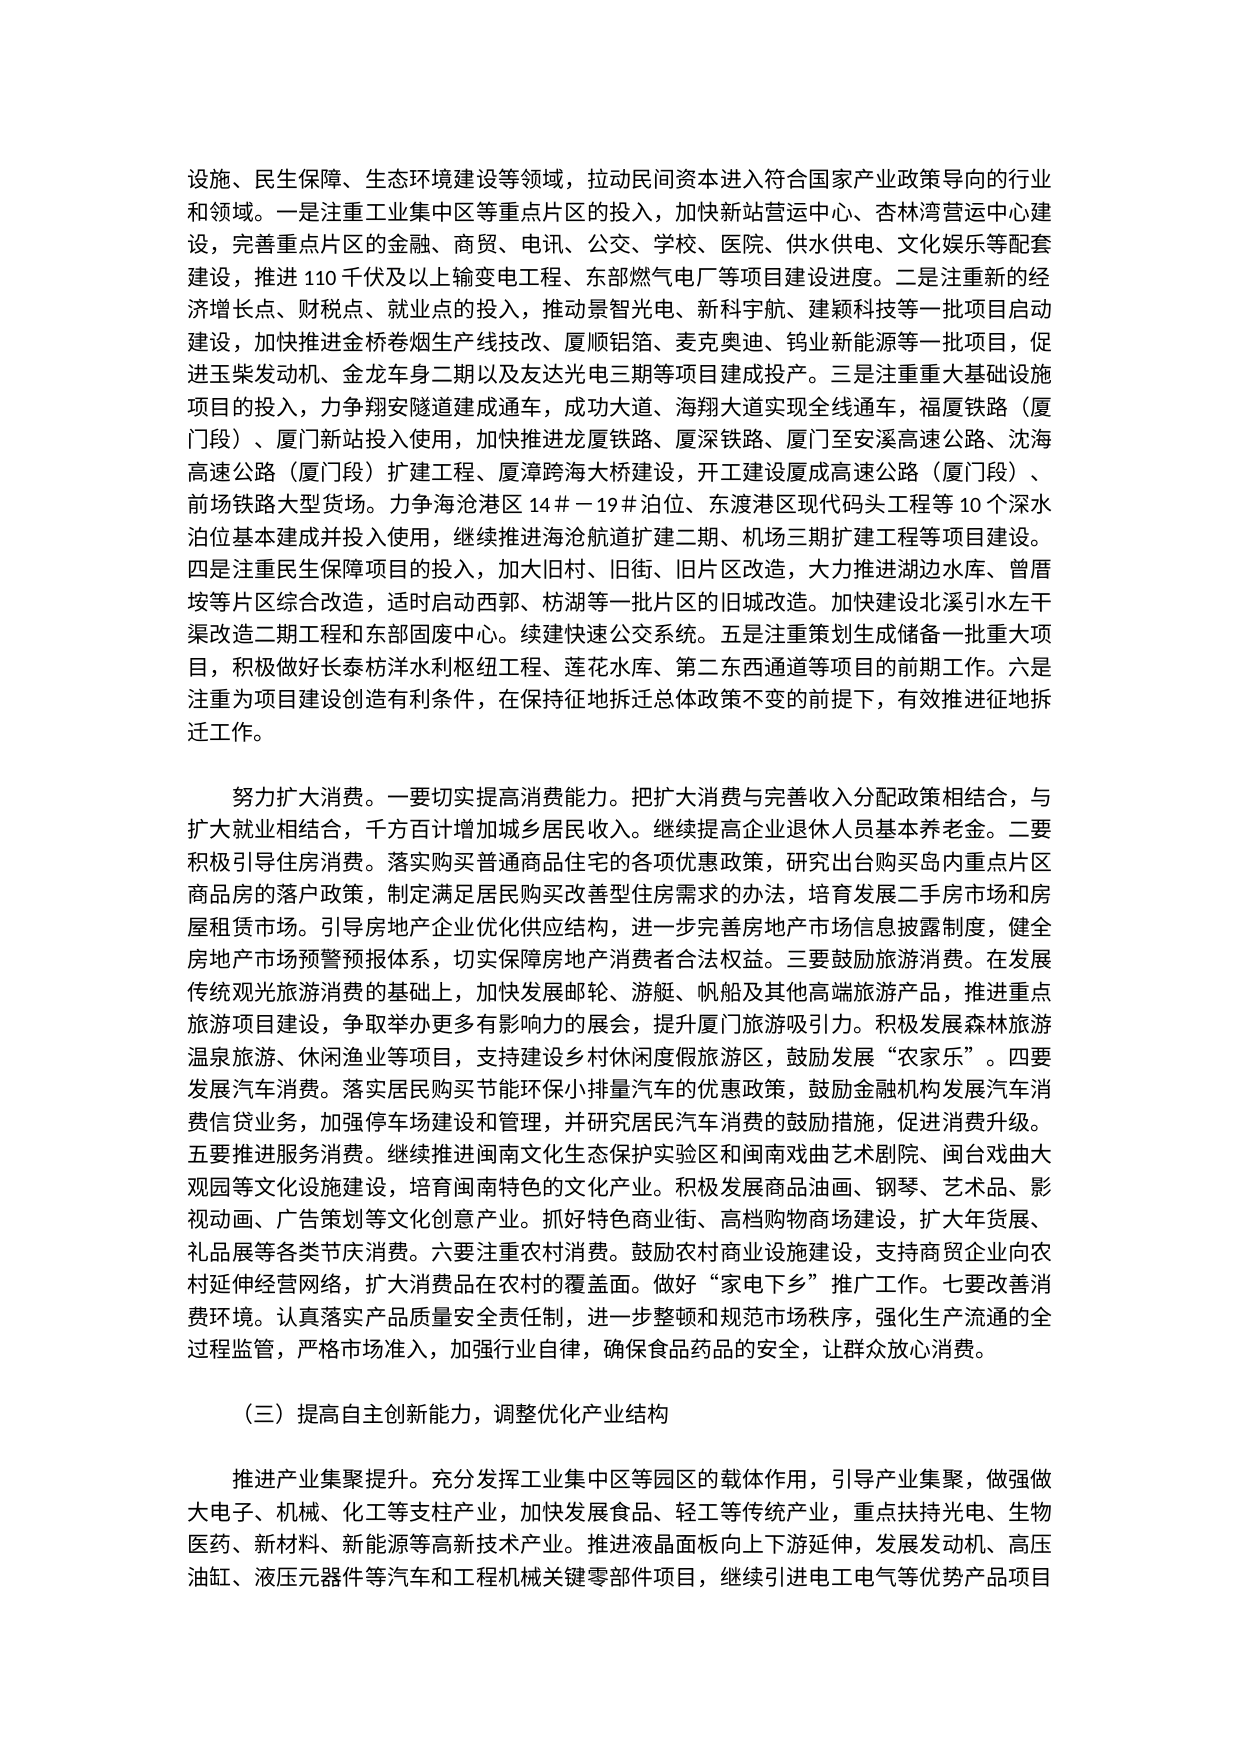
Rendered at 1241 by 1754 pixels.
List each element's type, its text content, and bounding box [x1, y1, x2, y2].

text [187, 1462, 1053, 1592]
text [187, 162, 1053, 747]
text （三）提高自主创新能力，调整优化产业结构 [187, 1397, 1053, 1429]
text 努力扩大消费。一要切实提高消费能力。把扩大消费与完善收入分配政策相结合，与扩大就业相结合，千方百计增加城乡居民收入。继续提高企业退休人员基本养老金。二要积极引导住房消费。落实购买普通商品住宅的各项优惠政策，研究出台购买岛内重点片区商品房的落户政策，制定满足居民购买改善型住房需求的办法，培育发展二手房市场和房屋租赁市场。引导房地产企业优化供应结构，进一步完善房地产市场信息披露制度，健全房地产市场预警预报体系，切实保障房地产消费者合法权益。三要鼓励旅游消费。在发展传统观光旅游消费的基础上，加快发展邮轮、游艇、帆船及其他高端旅游产品，推进重点旅游项目建设，争取举办更多有影响力的展会，提升厦门旅游吸引力。积极发展森林旅游、温泉旅游、休闲渔业等项目，支持建设乡村休闲度假旅游区，鼓励发展“农家乐”。四要发展汽车消费。落实居民购买节能环保小排量汽车的优惠政策，鼓励金融机构发展汽车消费信贷业务，加强停车场建设和管理，并研究居民汽车消费的鼓励措施，促进消费升级。五要推进服务消费。继续推进闽南文化生态保护实验区和闽南戏曲艺术剧院、闽台戏曲大观园等文化设施建设，培育闽南特色的文化产业。积极发展商品油画、钢琴、艺术品、影视动画、广告策划等文化创意产业。抓好特色商业街、高档购物商场建设，扩大年货展、礼品展等各类节庆消费。六要注重农村消费。鼓励农村商业设施建设，支持商贸企业向农村延伸经营网络，扩大消费品在农村的覆盖面。做好“家电下乡”推广工作。七要改善消费环境。认真落实产品质量安全责任制，进一步整顿和规范市场秩序，强化生产流通的全过程监管，严格市场准入，加强行业自律，确保食品药品的安全，让群众放心消费。 [187, 779, 1053, 1364]
